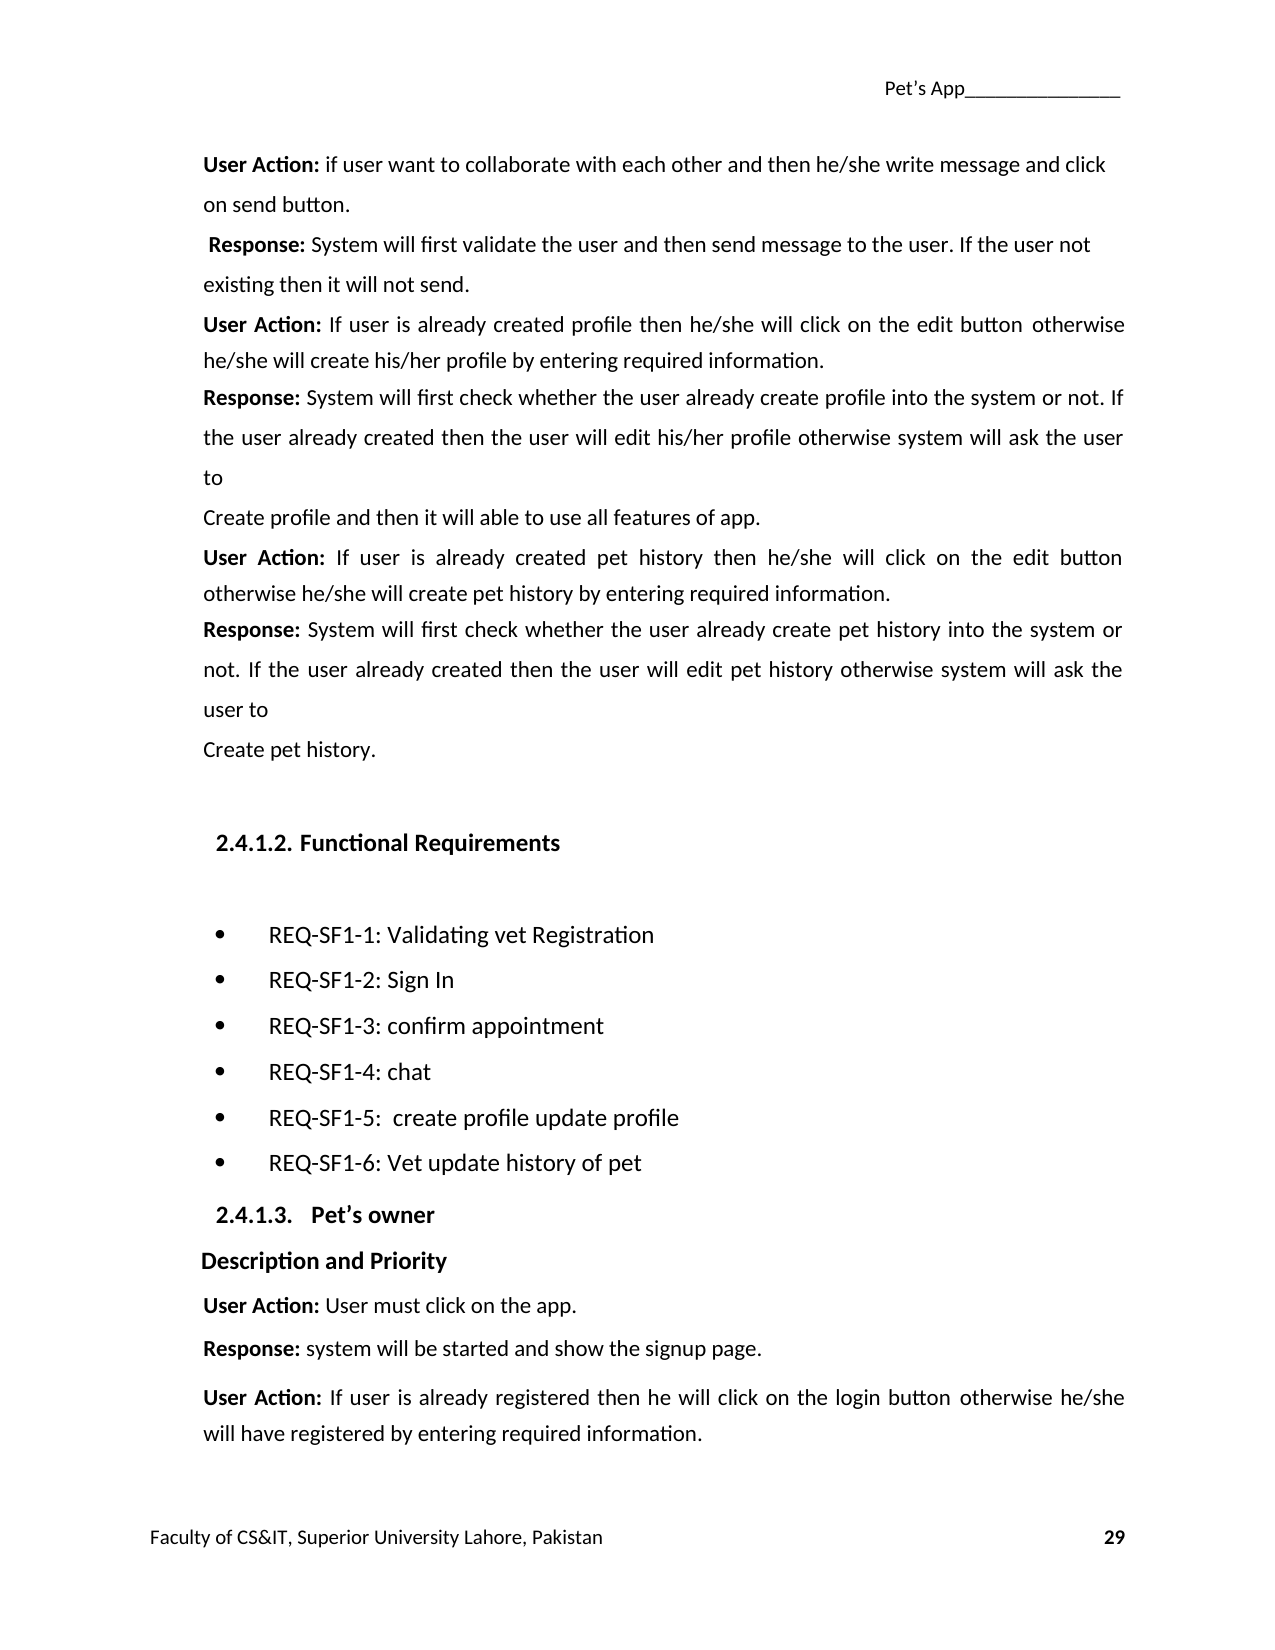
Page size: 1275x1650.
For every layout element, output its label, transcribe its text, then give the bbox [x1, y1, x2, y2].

subtitle Pet’s owner [216, 1199, 1125, 1230]
subtitle Description and Priority [150, 1245, 1125, 1276]
list Create pet history. [203, 735, 1125, 763]
list User Action: if user want to collaborate with each other and then he/she write message and click on send button. [203, 150, 1125, 218]
list Response: System will first check whether the user already create profile into the system or not. If the user already created then the user will edit his/her profile otherwise system will ask the user to [203, 383, 1125, 491]
list Response: system will be started and show the signup page. [203, 1334, 1125, 1362]
list REQ-SF1-3: confirm appointment [216, 1010, 1125, 1041]
list REQ-SF1-1: Validating vet Registration [216, 919, 1125, 949]
list Response: System will first check whether the user already create pet history into the system or not. If the user already created then the user will edit pet history otherwise system will ask the user to [203, 615, 1125, 723]
list REQ-SF1-5: create profile update profile [216, 1102, 1125, 1132]
list Create profile and then it will able to use all features of app. [203, 503, 1125, 531]
list Response: System will first validate the user and then send message to the user. If the user not existing then it will not send. [203, 230, 1125, 298]
list REQ-SF1-4: chat [216, 1056, 1125, 1087]
list REQ-SF1-6: Vet update history of pet [216, 1147, 1125, 1178]
list User Action: User must click on the app. [203, 1291, 1125, 1319]
subtitle Functional Requirements [216, 827, 1125, 858]
list User Action: If user is already created pet history then he/she will click on the edit button otherwise he/she will create pet history by entering required information. [203, 543, 1125, 607]
list User Action: If user is already created profile then he/she will click on the edit button otherwise he/she will create his/her profile by entering required information. [203, 310, 1125, 374]
list REQ-SF1-2: Sign In [216, 964, 1125, 995]
list User Action: If user is already registered then he will click on the login button otherwise he/she will have registered by entering required information. [203, 1383, 1125, 1447]
